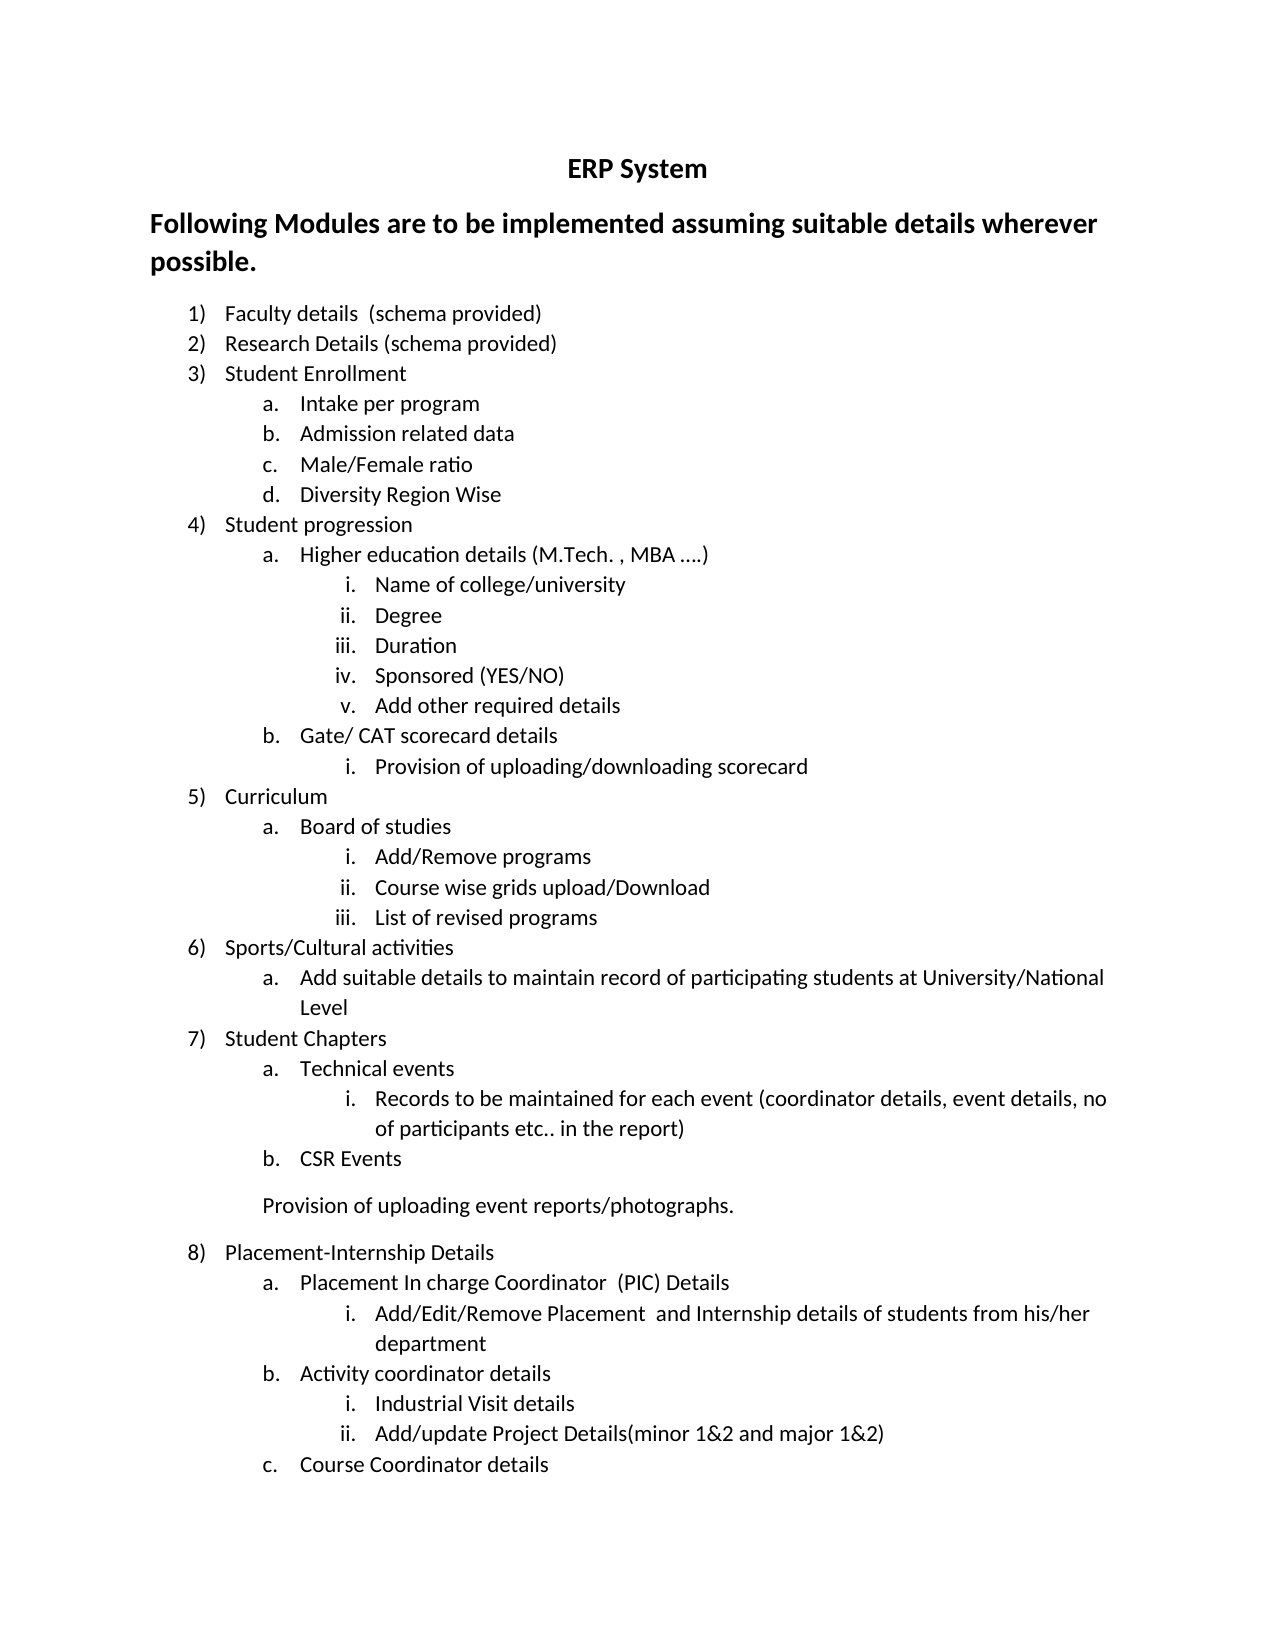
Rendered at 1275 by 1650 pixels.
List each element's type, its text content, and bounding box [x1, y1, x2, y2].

list Provision of uploading/downloading scorecard [356, 752, 1125, 780]
list Research Details (schema provided) [187, 329, 1125, 357]
list Placement In charge Coordinator (PIC) Details [262, 1268, 1125, 1296]
list Add/Remove programs [356, 842, 1125, 870]
list Faculty details (schema provided) [187, 299, 1125, 327]
list Name of college/university [356, 571, 1125, 598]
list Industrial Visit details [356, 1389, 1125, 1417]
list Admission related data [262, 419, 1125, 447]
list Degree [356, 601, 1125, 629]
text Following Modules are to be implemented assuming suitable details wherever possible. [150, 205, 1125, 279]
list Gate/ CAT scorecard details [262, 722, 1125, 749]
list Student Chapters [187, 1024, 1125, 1052]
list Intake per program [262, 389, 1125, 417]
list Sponsored (YES/NO) [356, 661, 1125, 689]
list Student progression [187, 510, 1125, 538]
list Course Coordinator details [262, 1450, 1125, 1478]
list Diversity Region Wise [262, 480, 1125, 508]
list Placement-Internship Details [187, 1238, 1125, 1266]
list CSR Events [262, 1144, 1125, 1172]
list Add other required details [356, 691, 1125, 719]
list Student Enrollment [187, 359, 1125, 387]
text ERP System [150, 150, 1125, 186]
list Board of studies [262, 812, 1125, 840]
list Curriculum [187, 782, 1125, 810]
list Add/update Project Details(minor 1&2 and major 1&2) [356, 1419, 1125, 1447]
list Course wise grids upload/Download [356, 873, 1125, 901]
list Duration [356, 631, 1125, 659]
list Add suitable details to maintain record of participating students at University/National Level [262, 963, 1125, 1021]
list Add/Edit/Remove Placement and Internship details of students from his/her department [356, 1299, 1125, 1357]
list Activity coordinator details [262, 1359, 1125, 1387]
list Records to be maintained for each event (coordinator details, event details, no of participants etc.. in the report) [356, 1084, 1125, 1142]
text Provision of uploading event reports/photographs. [262, 1191, 1125, 1219]
list Technical events [262, 1054, 1125, 1082]
list Higher education details (M.Tech. , MBA ….) [262, 540, 1125, 568]
list List of revised programs [356, 903, 1125, 931]
list Male/Female ratio [262, 450, 1125, 478]
list Sports/Cultural activities [187, 933, 1125, 961]
